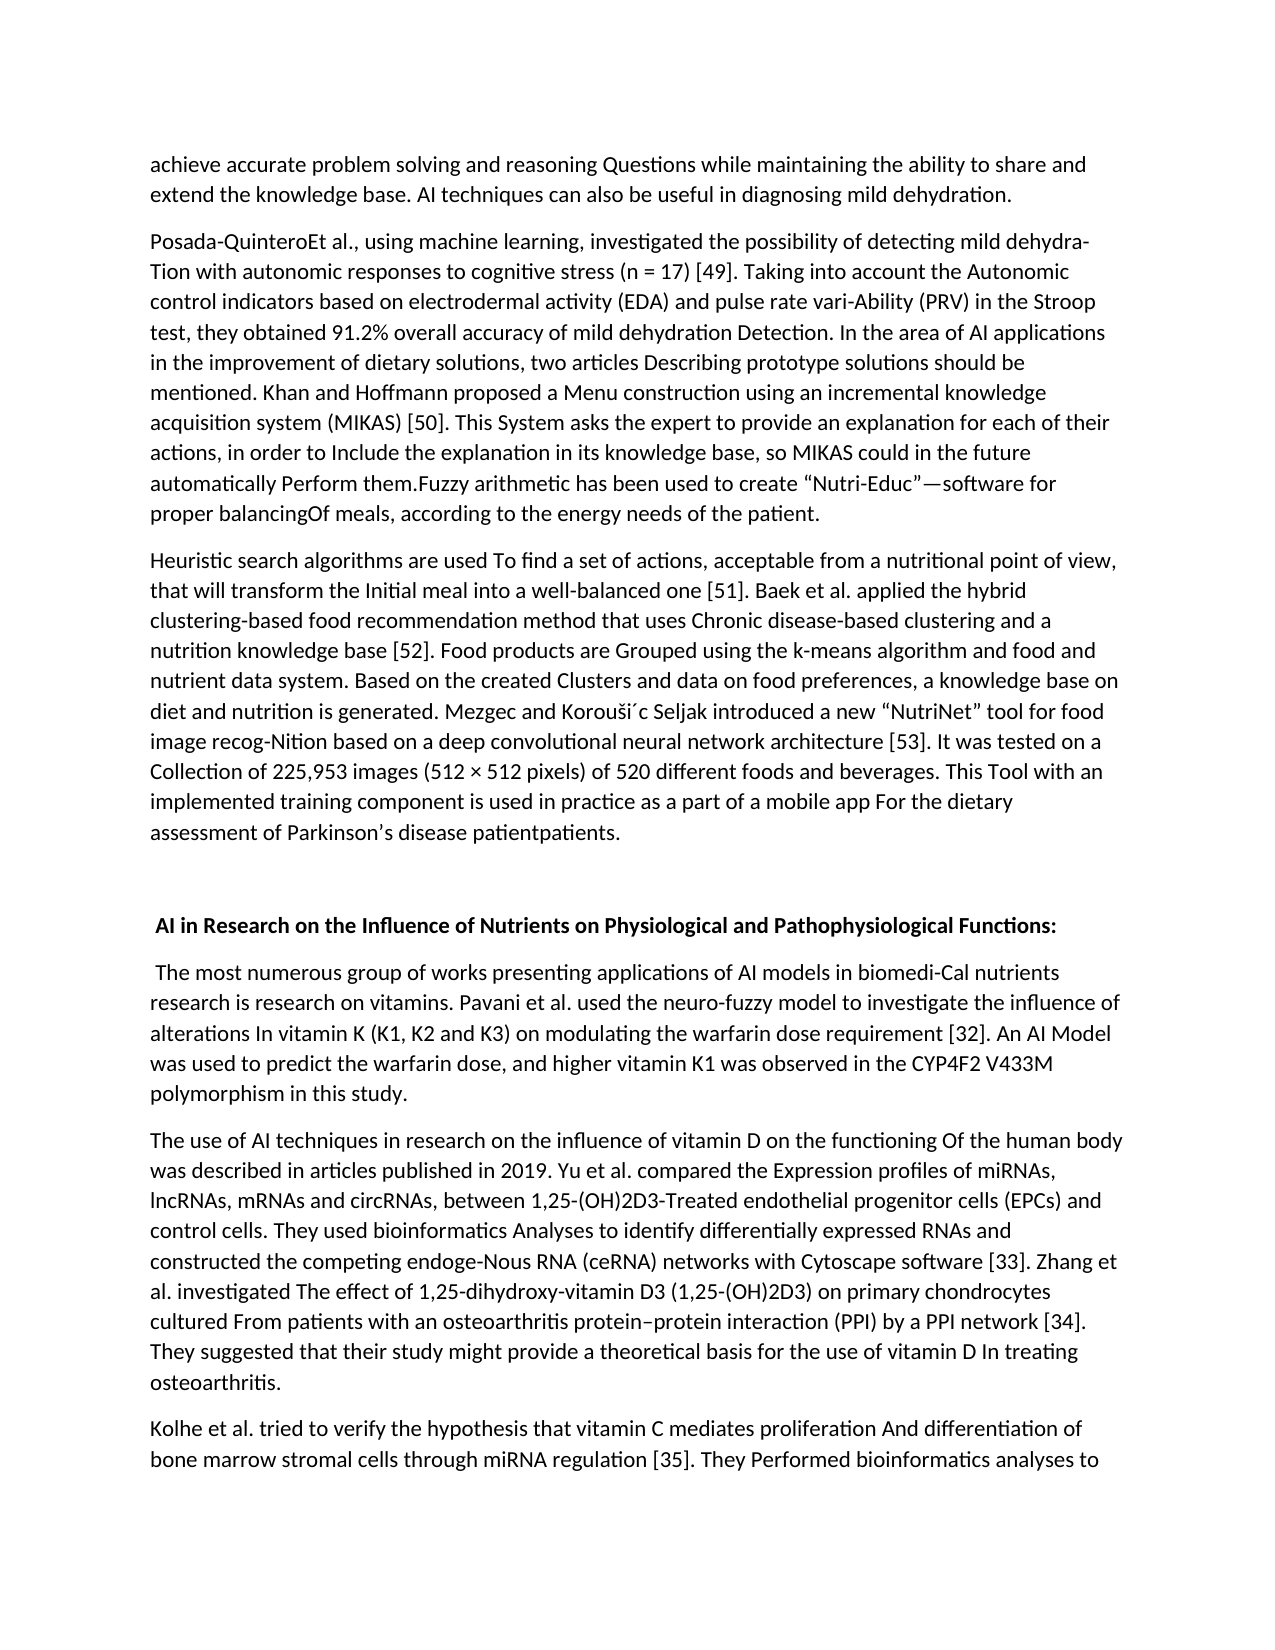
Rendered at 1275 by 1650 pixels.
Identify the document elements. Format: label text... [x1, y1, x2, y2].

text The use of AI techniques in research on the influence of vitamin D on the functioning Of the human body was described in articles published in 2019. Yu et al. compared the Expression profiles of miRNAs, lncRNAs, mRNAs and circRNAs, between 1,25-(OH)2D3-Treated endothelial progenitor cells (EPCs) and control cells. They used bioinformatics Analyses to identify differentially expressed RNAs and constructed the competing endoge-Nous RNA (ceRNA) networks with Cytoscape software [33]. Zhang et al. investigated The effect of 1,25-dihydroxy-vitamin D3 (1,25-(OH)2D3) on primary chondrocytes cultured From patients with an osteoarthritis protein–protein interaction (PPI) by a PPI network [34]. They suggested that their study might provide a theoretical basis for the use of vitamin D In treating osteoarthritis. [150, 1126, 1125, 1396]
text The most numerous group of works presenting applications of AI models in biomedi-Cal nutrients research is research on vitamins. Pavani et al. used the neuro-fuzzy model to investigate the influence of alterations In vitamin K (K1, K2 and K3) on modulating the warfarin dose requirement [32]. An AI Model was used to predict the warfarin dose, and higher vitamin K1 was observed in the CYP4F2 V433M polymorphism in this study. [150, 958, 1125, 1107]
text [150, 1414, 1125, 1473]
text AI in Research on the Influence of Nutrients on Physiological and Pathophysiological Functions: [150, 911, 1125, 939]
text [150, 150, 1125, 208]
text Heuristic search algorithms are used To find a set of actions, acceptable from a nutritional point of view, that will transform the Initial meal into a well-balanced one [51]. Baek et al. applied the hybrid clustering-based food recommendation method that uses Chronic disease-based clustering and a nutrition knowledge base [52]. Food products are Grouped using the k-means algorithm and food and nutrient data system. Based on the created Clusters and data on food preferences, a knowledge base on diet and nutrition is generated. Mezgec and Korouši´c Seljak introduced a new “NutriNet” tool for food image recog-Nition based on a deep convolutional neural network architecture [53]. It was tested on a Collection of 225,953 images (512 × 512 pixels) of 520 different foods and beverages. This Tool with an implemented training component is used in practice as a part of a mobile app For the dietary assessment of Parkinson’s disease patientpatients. [150, 546, 1125, 846]
text Posada-QuinteroEt al., using machine learning, investigated the possibility of detecting mild dehydra-Tion with autonomic responses to cognitive stress (n = 17) [49]. Taking into account the Autonomic control indicators based on electrodermal activity (EDA) and pulse rate vari-Ability (PRV) in the Stroop test, they obtained 91.2% overall accuracy of mild dehydration Detection. In the area of AI applications in the improvement of dietary solutions, two articles Describing prototype solutions should be mentioned. Khan and Hoffmann proposed a Menu construction using an incremental knowledge acquisition system (MIKAS) [50]. This System asks the expert to provide an explanation for each of their actions, in order to Include the explanation in its knowledge base, so MIKAS could in the future automatically Perform them.Fuzzy arithmetic has been used to create “Nutri-Educ”—software for proper balancingOf meals, according to the energy needs of the patient. [150, 227, 1125, 527]
